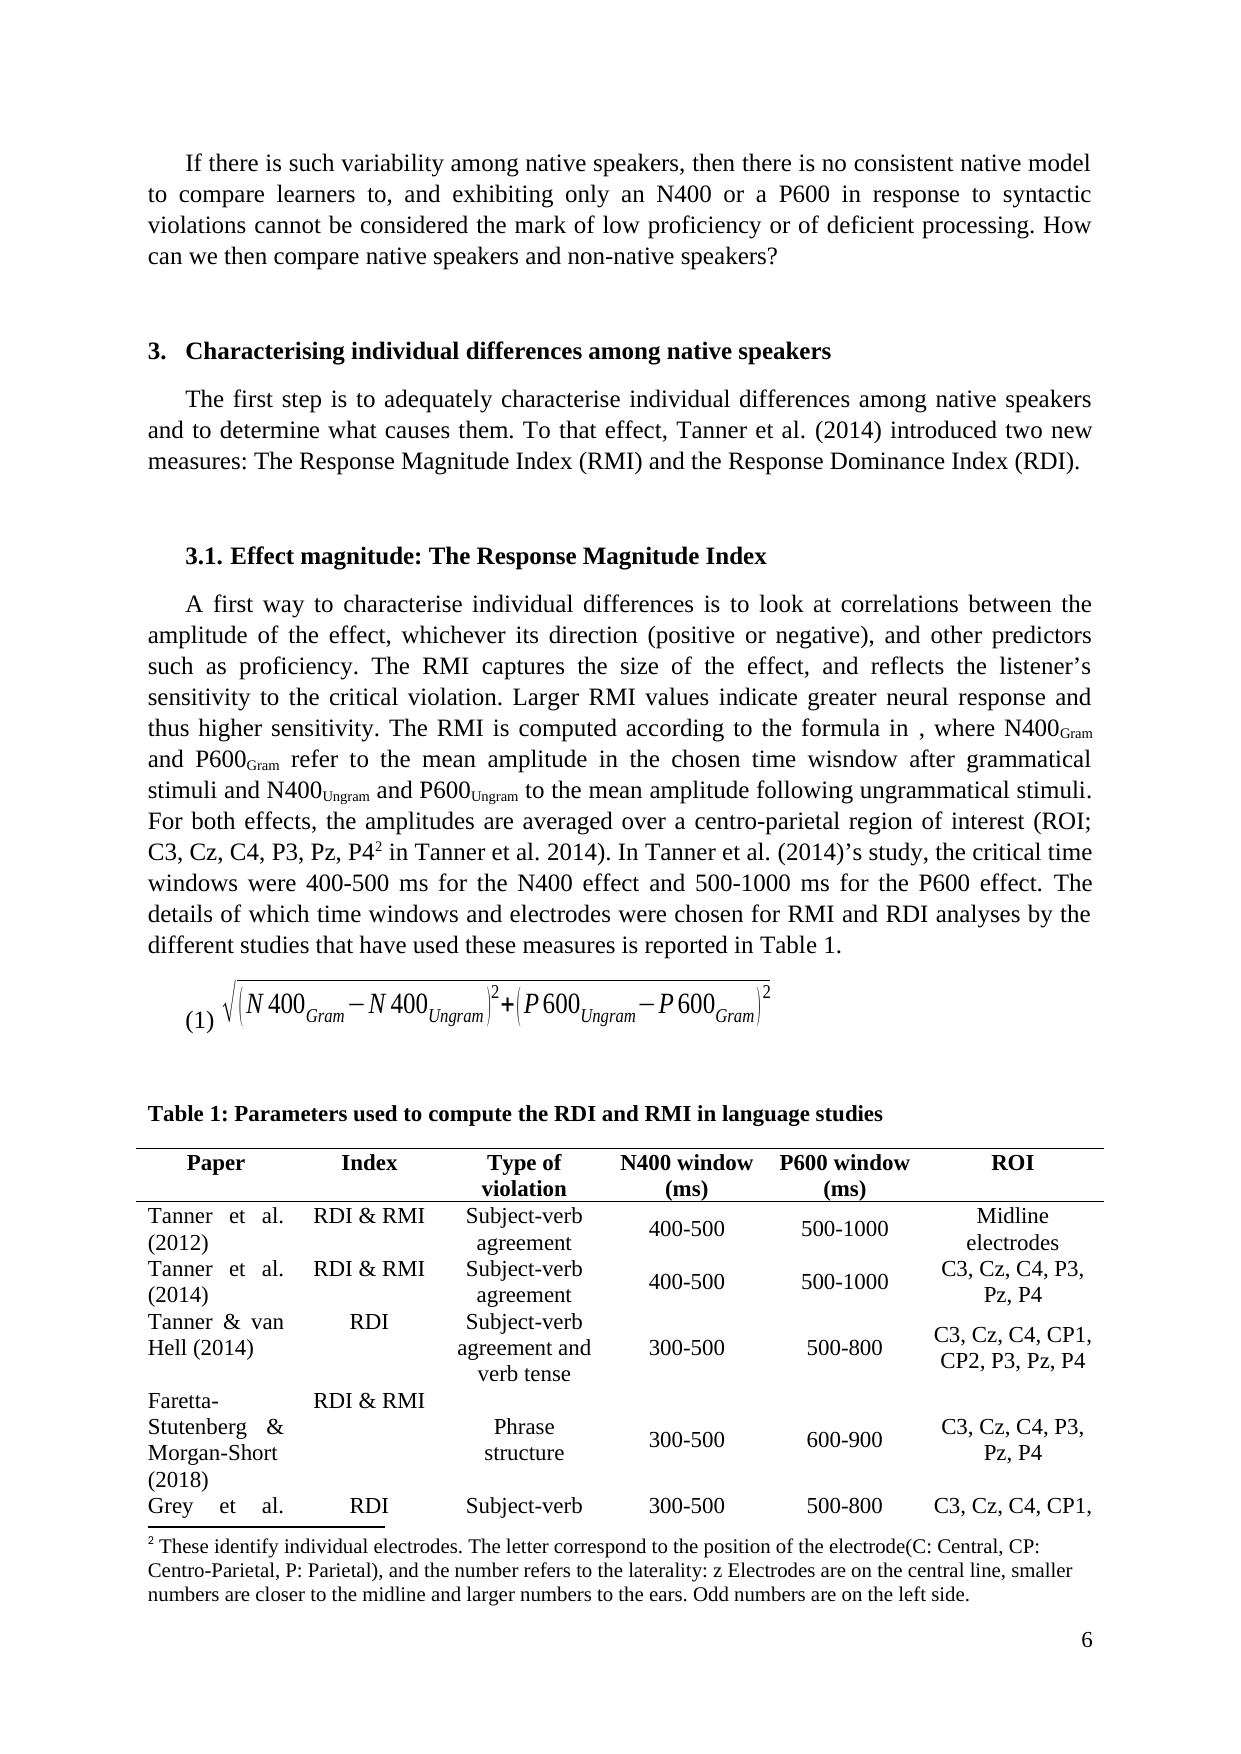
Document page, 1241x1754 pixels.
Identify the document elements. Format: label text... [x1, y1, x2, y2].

table_cell 500-800 [768, 1308, 921, 1387]
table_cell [921, 1492, 1104, 1518]
table_cell 300-500 [605, 1387, 768, 1492]
table_cell Tanner et al. (2012) [136, 1202, 295, 1255]
table_cell Grey et al. (2017) [136, 1492, 295, 1518]
table_cell Midline electrodes [921, 1202, 1104, 1255]
table_cell Subject-verb agreement [443, 1202, 605, 1255]
table_cell 600-900 [768, 1387, 921, 1492]
table_cell RDI & RMI [295, 1387, 443, 1492]
text The first step is to adequately characterise individual differences among native speakers and to determine what causes them. To that effect, Tanner et al. (2014) introduced two new measures: The Response Magnitude Index (RMI) and the Response Dominance Index (RDI). [148, 384, 1093, 475]
table_cell C3, Cz, C4, P3, Pz, P4 [921, 1387, 1104, 1492]
table_cell RDI [295, 1308, 443, 1387]
table_header Index [295, 1149, 443, 1201]
table_cell RDI & RMI [295, 1255, 443, 1308]
table_cell Subject-verb agreement [443, 1255, 605, 1308]
table_cell RDI [295, 1492, 443, 1518]
table_cell 500-1000 [768, 1202, 921, 1255]
table_cell Subject-verb agreement and verb tense [443, 1308, 605, 1387]
text If there is such variability among native speakers, then there is no consistent native model to compare learners to, and exhibiting only an N400 or a P600 in response to syntactic violations cannot be considered the mark of low proficiency or of deficient processing. How can we then compare native speakers and non-native speakers? [148, 148, 1093, 269]
text Table 1: Parameters used to compute the RDI and RMI in language studies [148, 1100, 1093, 1127]
table_cell Phrase structure [443, 1387, 605, 1492]
table_cell 500-800 [768, 1492, 921, 1518]
table_cell Tanner et al. (2014) [136, 1255, 295, 1308]
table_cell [443, 1492, 605, 1518]
table_header P600 window (ms) [768, 1149, 921, 1201]
table_cell 400-500 [605, 1202, 768, 1255]
table_cell 500-1000 [768, 1255, 921, 1308]
table_cell RDI & RMI [295, 1202, 443, 1255]
table_cell C3, Cz, C4, P3, Pz, P4 [921, 1255, 1104, 1308]
table_cell 300-500 [605, 1308, 768, 1387]
table_header ROI [921, 1149, 1104, 1201]
text A first way to characterise individual differences is to look at correlations between the amplitude of the effect, whichever its direction (positive or negative), and other predictors such as proficiency. The RMI captures the size of the effect, and reflects the listener’s sensitivity to the critical violation. Larger RMI values indicate greater neural response and thus higher sensitivity. The RMI is computed according to the formula in (1), where N400Gram and P600Gram refer to the mean amplitude in the chosen time wisndow after grammatical stimuli and N400Ungram and P600Ungram to the mean amplitude following ungrammatical stimuli. For both effects, the amplitudes are averaged over a centro-parietal region of interest (ROI; C3, Cz, C4, P3, Pz, P4 in Tanner et al. 2014). In Tanner et al. (2014)’s study, the critical time windows were 400-500 ms for the N400 effect and 500-1000 ms for the P600 effect. The details of which time windows and electrodes were chosen for RMI and RDI analyses by the different studies that have used these measures is reported in Table 1. [148, 589, 1093, 959]
table_cell 400-500 [605, 1255, 768, 1308]
table_cell C3, Cz, C4, CP1, CP2, P3, Pz, P4 [921, 1308, 1104, 1387]
table_header Paper [136, 1149, 295, 1201]
table_cell Faretta-Stutenberg & Morgan-Short (2018) [136, 1387, 295, 1492]
table_cell Tanner & van Hell (2014) [136, 1308, 295, 1387]
list Effect magnitude: The Response Magnitude Index [185, 541, 1093, 570]
list Characterising individual differences among native speakers [148, 336, 1093, 365]
table_header N400 window (ms) [605, 1149, 768, 1201]
table_header Type of violation [443, 1149, 605, 1201]
table_cell 300-500 [605, 1492, 768, 1518]
